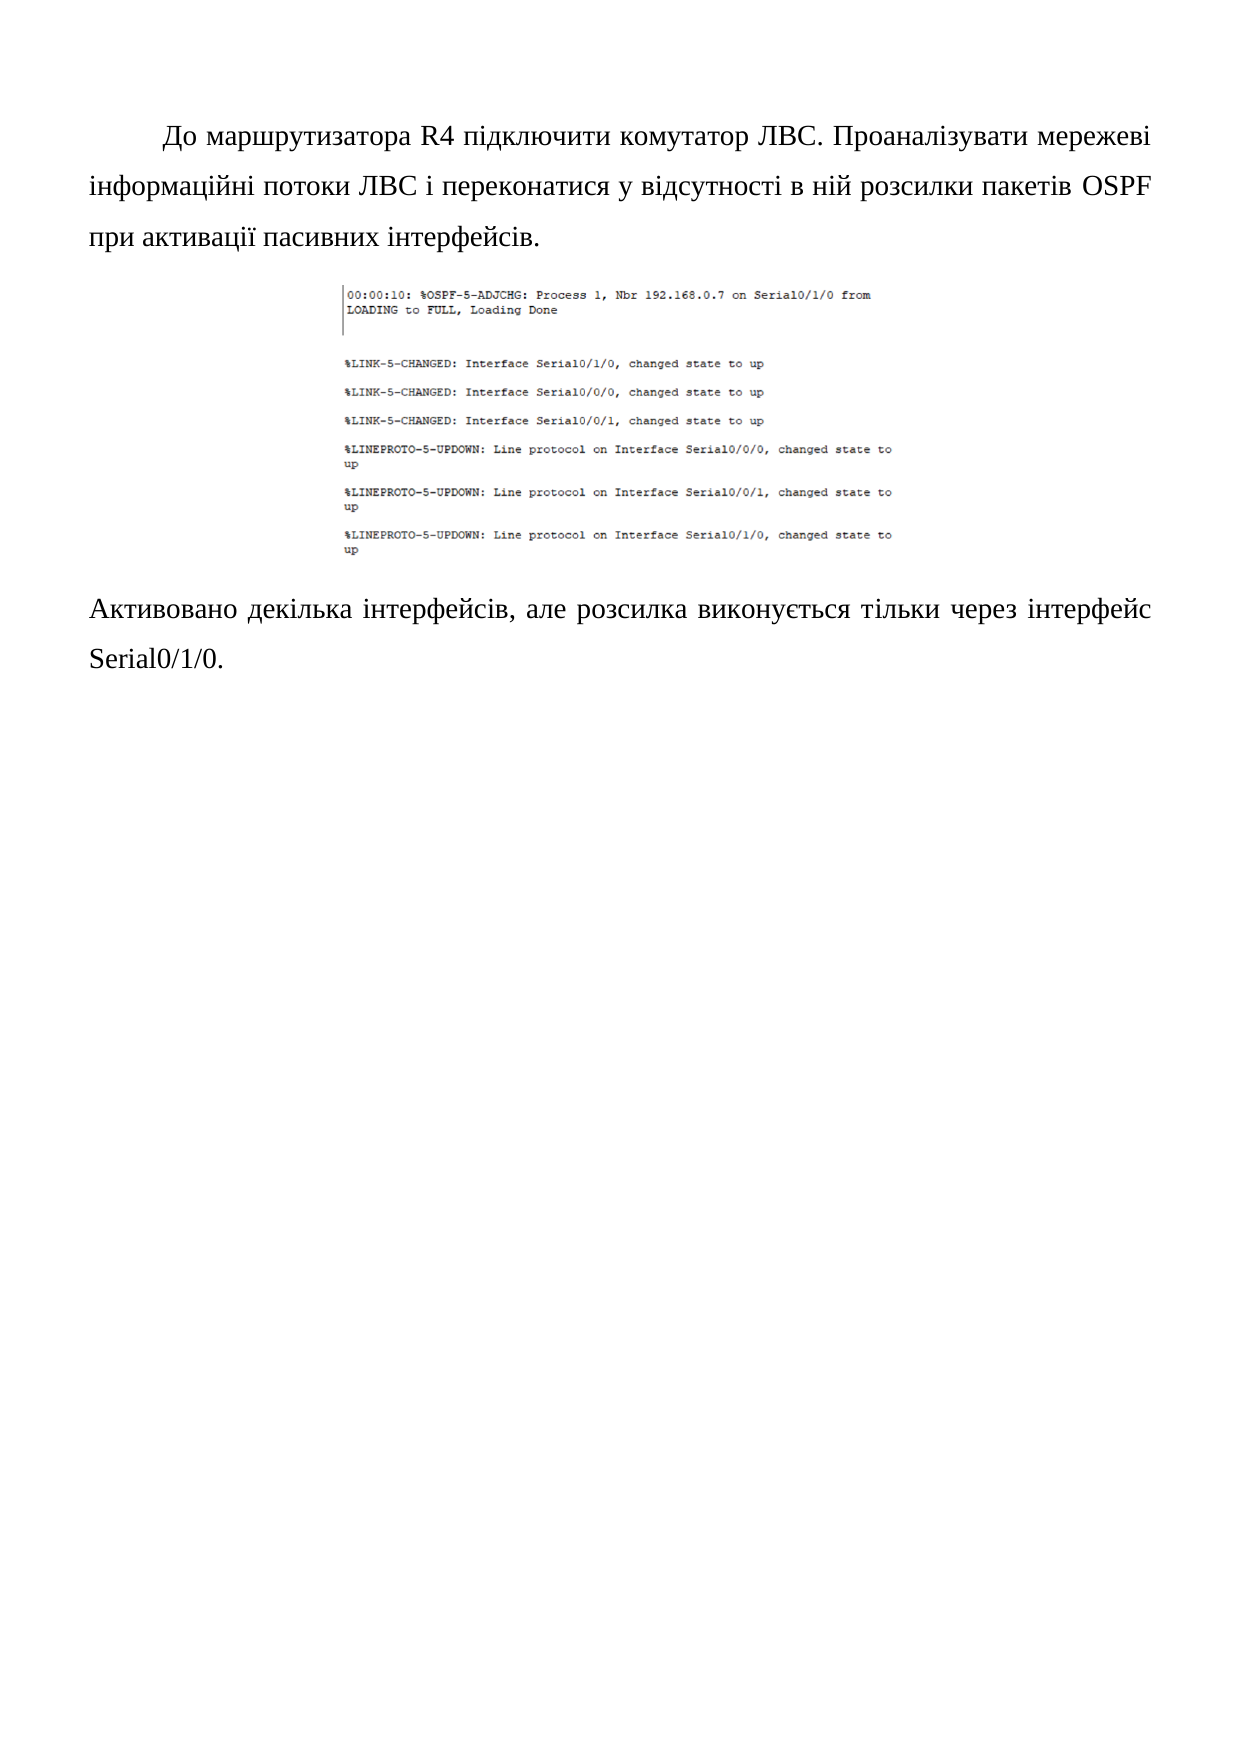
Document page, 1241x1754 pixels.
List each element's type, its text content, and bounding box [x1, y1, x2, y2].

text Активовано декілька інтерфейсів, але розсилка виконується тiльки через iнтерфейс Serial0/1/0. [89, 591, 1152, 675]
text До маршрутизатора R4 підключити комутатор ЛВС. Проаналізувати мережеві інформаційні потоки ЛВС і переконатися у відсутності в ній розсилки пакетів OSPF при активації пасивних інтерфейсів. [89, 118, 1152, 252]
